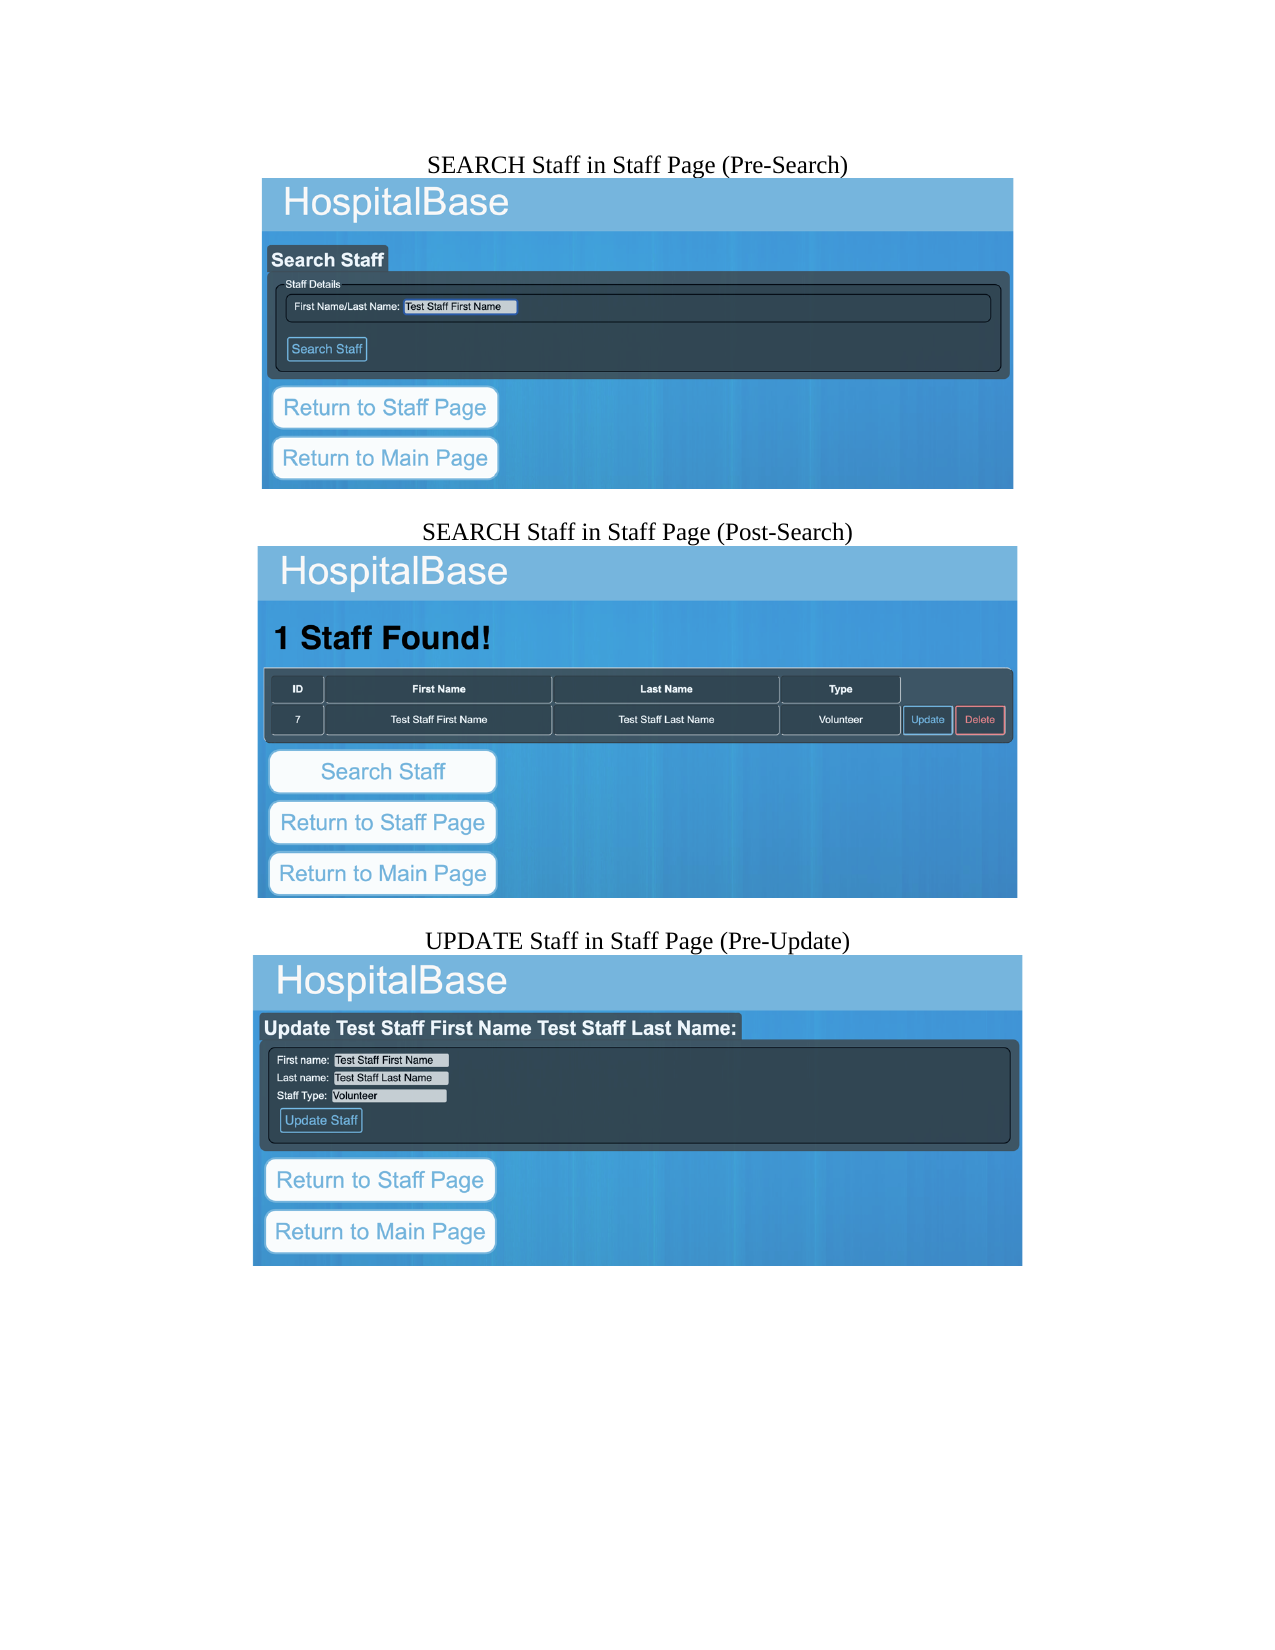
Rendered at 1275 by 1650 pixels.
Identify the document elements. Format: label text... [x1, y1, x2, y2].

text SEARCH Staff in Staff Page (Post-Search) [150, 517, 1125, 546]
text UPDATE Staff in Staff Page (Pre-Update) [150, 926, 1125, 955]
picture [252, 955, 1023, 1266]
text SEARCH Staff in Staff Page (Pre-Search) [150, 150, 1125, 179]
picture [257, 546, 1018, 898]
picture [261, 178, 1014, 489]
